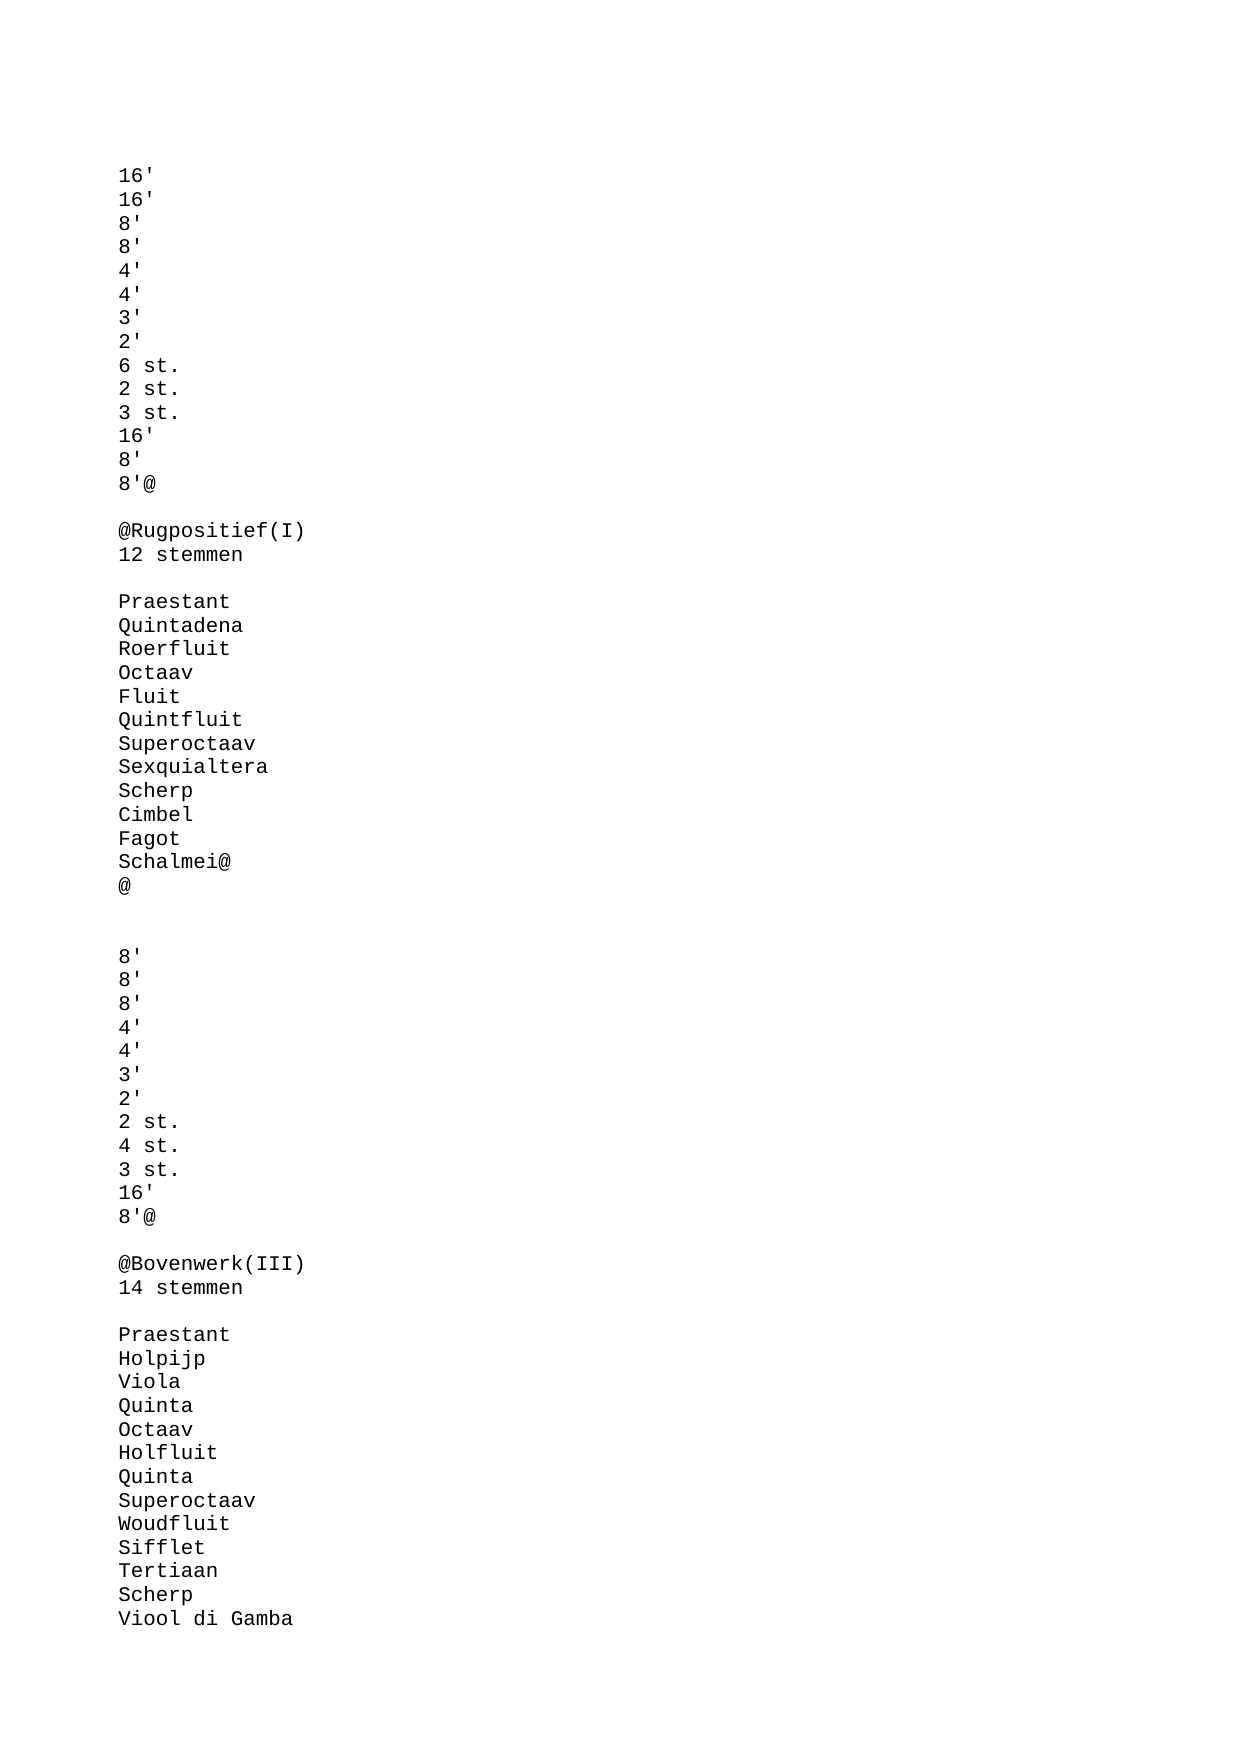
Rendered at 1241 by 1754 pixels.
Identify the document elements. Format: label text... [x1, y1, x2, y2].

text Holpijp [118, 1348, 1122, 1371]
text Praestant [118, 591, 1122, 615]
text Woudfluit [118, 1513, 1122, 1537]
text 8' [118, 449, 1122, 473]
text Octaav [118, 1419, 1122, 1442]
text Sexquialtera [118, 757, 1122, 780]
text Scherp [118, 1584, 1122, 1608]
text 4' [118, 1040, 1122, 1064]
text Viola [118, 1371, 1122, 1395]
text Scherp [118, 780, 1122, 804]
text 4' [118, 1017, 1122, 1040]
text 4' [118, 284, 1122, 307]
text Quinta [118, 1395, 1122, 1419]
text 14 stemmen [118, 1277, 1122, 1300]
text Fluit [118, 686, 1122, 709]
text Cimbel [118, 804, 1122, 827]
text Holfluit [118, 1442, 1122, 1466]
text Sifflet [118, 1537, 1122, 1561]
text 12 stemmen [118, 544, 1122, 567]
text 8' [118, 946, 1122, 969]
text Quintadena [118, 615, 1122, 638]
text 16' [118, 426, 1122, 449]
text 4 st. [118, 1135, 1122, 1158]
text @Rugpositief(I) [118, 520, 1122, 544]
text 3' [118, 307, 1122, 331]
text Quinta [118, 1466, 1122, 1489]
text Quintfluit [118, 709, 1122, 733]
text 4' [118, 260, 1122, 284]
text 2 st. [118, 1111, 1122, 1135]
text 16' [118, 189, 1122, 213]
text 3 st. [118, 402, 1122, 426]
text 8' [118, 213, 1122, 236]
text Roerfluit [118, 638, 1122, 662]
text Praestant [118, 1324, 1122, 1348]
text 3' [118, 1064, 1122, 1088]
text Superoctaav [118, 733, 1122, 757]
text Superoctaav [118, 1489, 1122, 1513]
text 8'@ [118, 473, 1122, 496]
text Octaav [118, 662, 1122, 686]
text @ [118, 875, 1122, 898]
text 2' [118, 331, 1122, 354]
text 16' [118, 165, 1122, 189]
text Fagot [118, 827, 1122, 851]
text 8' [118, 969, 1122, 993]
text 16' [118, 1182, 1122, 1206]
text 2 st. [118, 378, 1122, 402]
text 6 st. [118, 354, 1122, 378]
text 2' [118, 1088, 1122, 1111]
text 8'@ [118, 1206, 1122, 1229]
text 8' [118, 236, 1122, 260]
text Tertiaan [118, 1561, 1122, 1584]
text 8' [118, 993, 1122, 1017]
text 3 st. [118, 1158, 1122, 1182]
text Viool di Gamba [118, 1608, 1122, 1631]
text @Bovenwerk(III) [118, 1253, 1122, 1277]
text Schalmei@ [118, 851, 1122, 875]
